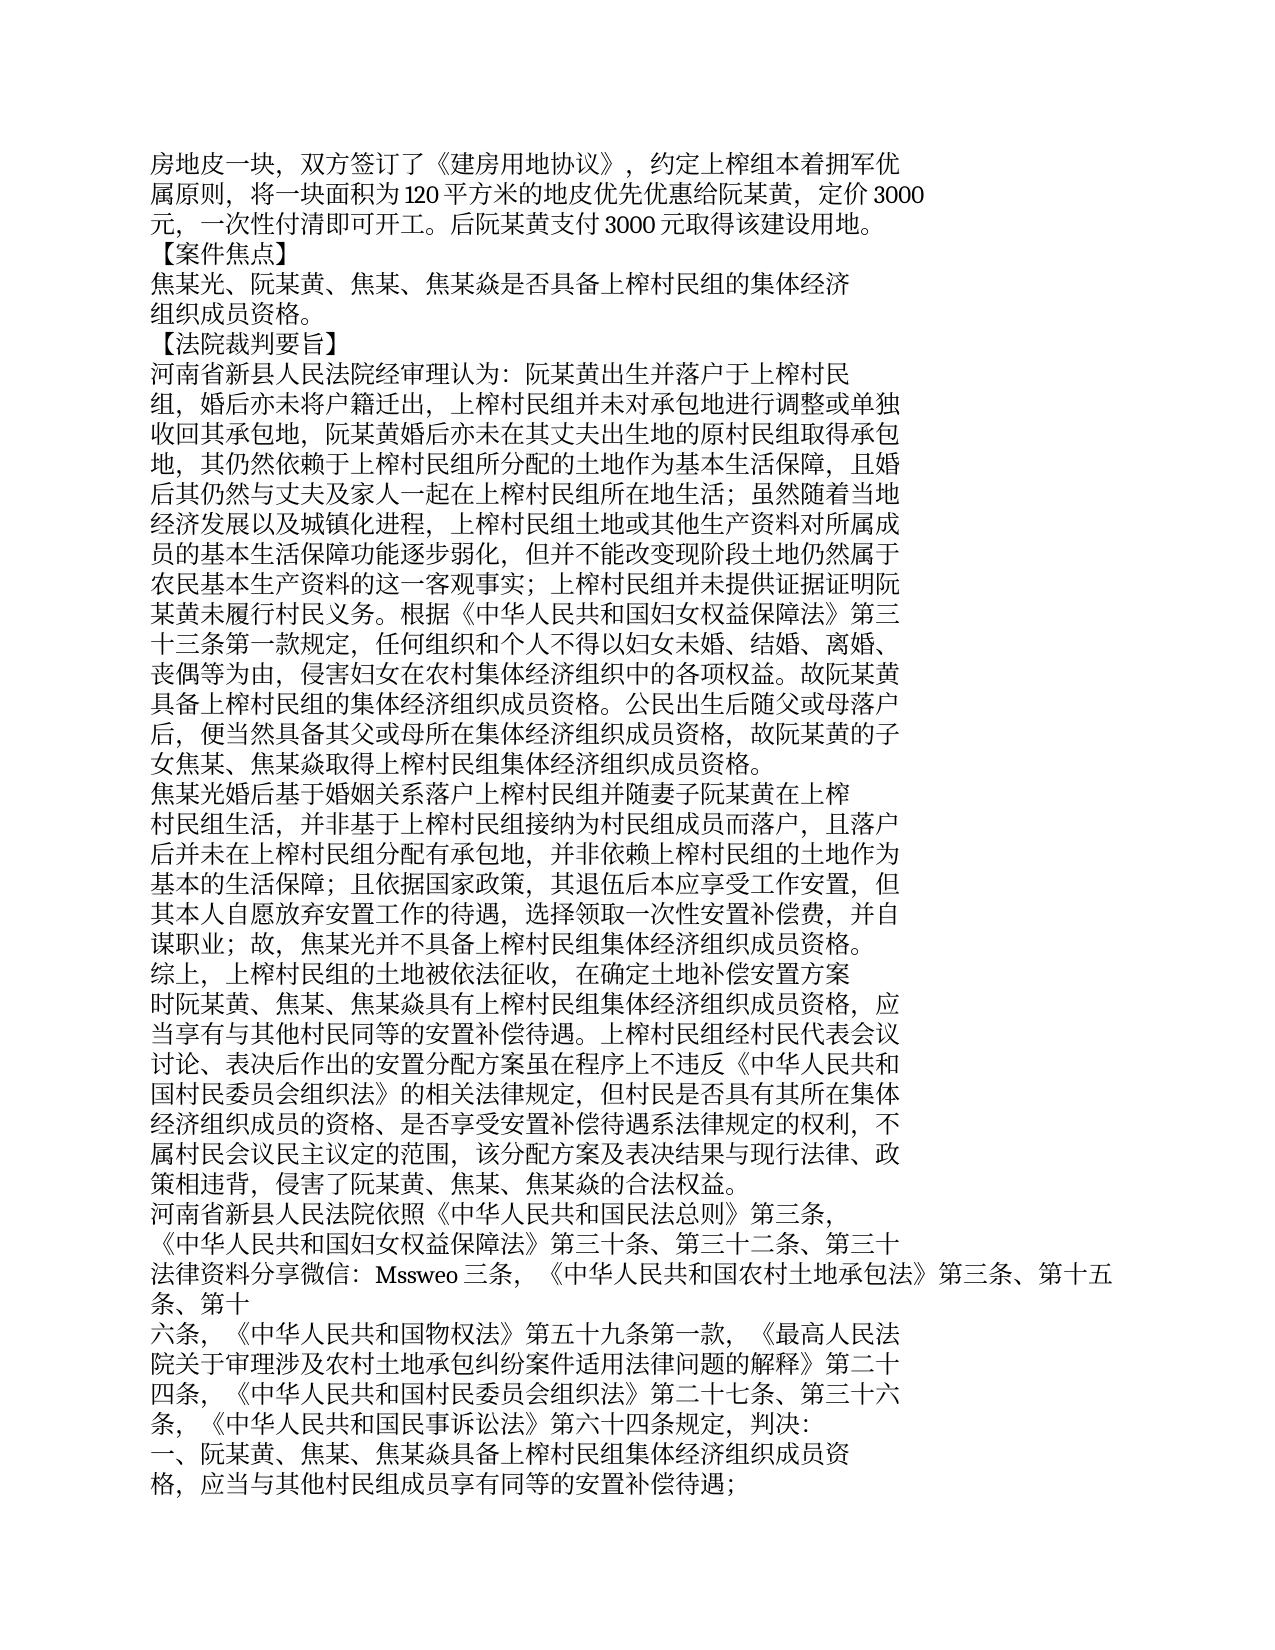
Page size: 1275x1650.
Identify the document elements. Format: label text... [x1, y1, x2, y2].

text 条，《中华人民共和国民事诉讼法》第六十四条规定，判决： [150, 1410, 1125, 1440]
text 丧偶等为由，侵害妇女在农村集体经济组织中的各项权益。故阮某黄 [150, 660, 1125, 690]
text 一、阮某黄、焦某、焦某焱具备上榨村民组集体经济组织成员资 [150, 1440, 1125, 1470]
text 策相违背，侵害了阮某黄、焦某、焦某焱的合法权益。 [150, 1170, 1125, 1200]
text 法律资料分享微信：Mssweo 三条，《中华人民共和国农村土地承包法》第三条、第十五条、第十 [150, 1260, 1125, 1320]
text 《中华人民共和国妇女权益保障法》第三十条、第三十二条、第三十 [150, 1230, 1125, 1260]
text 后，便当然具备其父或母所在集体经济组织成员资格，故阮某黄的子 [150, 720, 1125, 750]
text 农民基本生产资料的这一客观事实；上榨村民组并未提供证据证明阮 [150, 570, 1125, 600]
text 元，一次性付清即可开工。后阮某黄支付3000元取得该建设用地。 [150, 210, 1125, 240]
text 房地皮一块，双方签订了《建房用地协议》，约定上榨组本着拥军优 [150, 150, 1125, 180]
text 属村民会议民主议定的范围，该分配方案及表决结果与现行法律、政 [150, 1140, 1125, 1170]
text 谋职业；故，焦某光并不具备上榨村民组集体经济组织成员资格。 [150, 930, 1125, 960]
text 经济组织成员的资格、是否享受安置补偿待遇系法律规定的权利，不 [150, 1110, 1125, 1140]
text 组，婚后亦未将户籍迁出，上榨村民组并未对承包地进行调整或单独 [150, 390, 1125, 420]
text 十三条第一款规定，任何组织和个人不得以妇女未婚、结婚、离婚、 [150, 630, 1125, 660]
text 后其仍然与丈夫及家人一起在上榨村民组所在地生活；虽然随着当地 [150, 480, 1125, 510]
text 属原则，将一块面积为120平方米的地皮优先优惠给阮某黄，定价3000 [150, 180, 1125, 210]
text 综上，上榨村民组的土地被依法征收，在确定土地补偿安置方案 [150, 960, 1125, 990]
text 焦某光、阮某黄、焦某、焦某焱是否具备上榨村民组的集体经济 [150, 270, 1125, 300]
text 时阮某黄、焦某、焦某焱具有上榨村民组集体经济组织成员资格，应 [150, 990, 1125, 1020]
text 【案件焦点】 [150, 240, 1125, 270]
text 四条，《中华人民共和国村民委员会组织法》第二十七条、第三十六 [150, 1380, 1125, 1410]
text 其本人自愿放弃安置工作的待遇，选择领取一次性安置补偿费，并自 [150, 900, 1125, 930]
text 村民组生活，并非基于上榨村民组接纳为村民组成员而落户，且落户 [150, 810, 1125, 840]
text 六条，《中华人民共和国物权法》第五十九条第一款，《最高人民法 [150, 1320, 1125, 1350]
text 国村民委员会组织法》的相关法律规定，但村民是否具有其所在集体 [150, 1080, 1125, 1110]
text 组织成员资格。 [150, 300, 1125, 330]
text 河南省新县人民法院经审理认为：阮某黄出生并落户于上榨村民 [150, 360, 1125, 390]
text 基本的生活保障；且依据国家政策，其退伍后本应享受工作安置，但 [150, 870, 1125, 900]
text 经济发展以及城镇化进程，上榨村民组土地或其他生产资料对所属成 [150, 510, 1125, 540]
text 院关于审理涉及农村土地承包纠纷案件适用法律问题的解释》第二十 [150, 1350, 1125, 1380]
text 具备上榨村民组的集体经济组织成员资格。公民出生后随父或母落户 [150, 690, 1125, 720]
text 河南省新县人民法院依照《中华人民共和国民法总则》第三条， [150, 1200, 1125, 1230]
text 当享有与其他村民同等的安置补偿待遇。上榨村民组经村民代表会议 [150, 1020, 1125, 1050]
text 后并未在上榨村民组分配有承包地，并非依赖上榨村民组的土地作为 [150, 840, 1125, 870]
text 地，其仍然依赖于上榨村民组所分配的土地作为基本生活保障，且婚 [150, 450, 1125, 480]
text 焦某光婚后基于婚姻关系落户上榨村民组并随妻子阮某黄在上榨 [150, 780, 1125, 810]
text 格，应当与其他村民组成员享有同等的安置补偿待遇； [150, 1470, 1125, 1500]
text 【法院裁判要旨】 [150, 330, 1125, 360]
text 员的基本生活保障功能逐步弱化，但并不能改变现阶段土地仍然属于 [150, 540, 1125, 570]
text 女焦某、焦某焱取得上榨村民组集体经济组织成员资格。 [150, 750, 1125, 780]
text 讨论、表决后作出的安置分配方案虽在程序上不违反《中华人民共和 [150, 1050, 1125, 1080]
text 收回其承包地，阮某黄婚后亦未在其丈夫出生地的原村民组取得承包 [150, 420, 1125, 450]
text 某黄未履行村民义务。根据《中华人民共和国妇女权益保障法》第三 [150, 600, 1125, 630]
